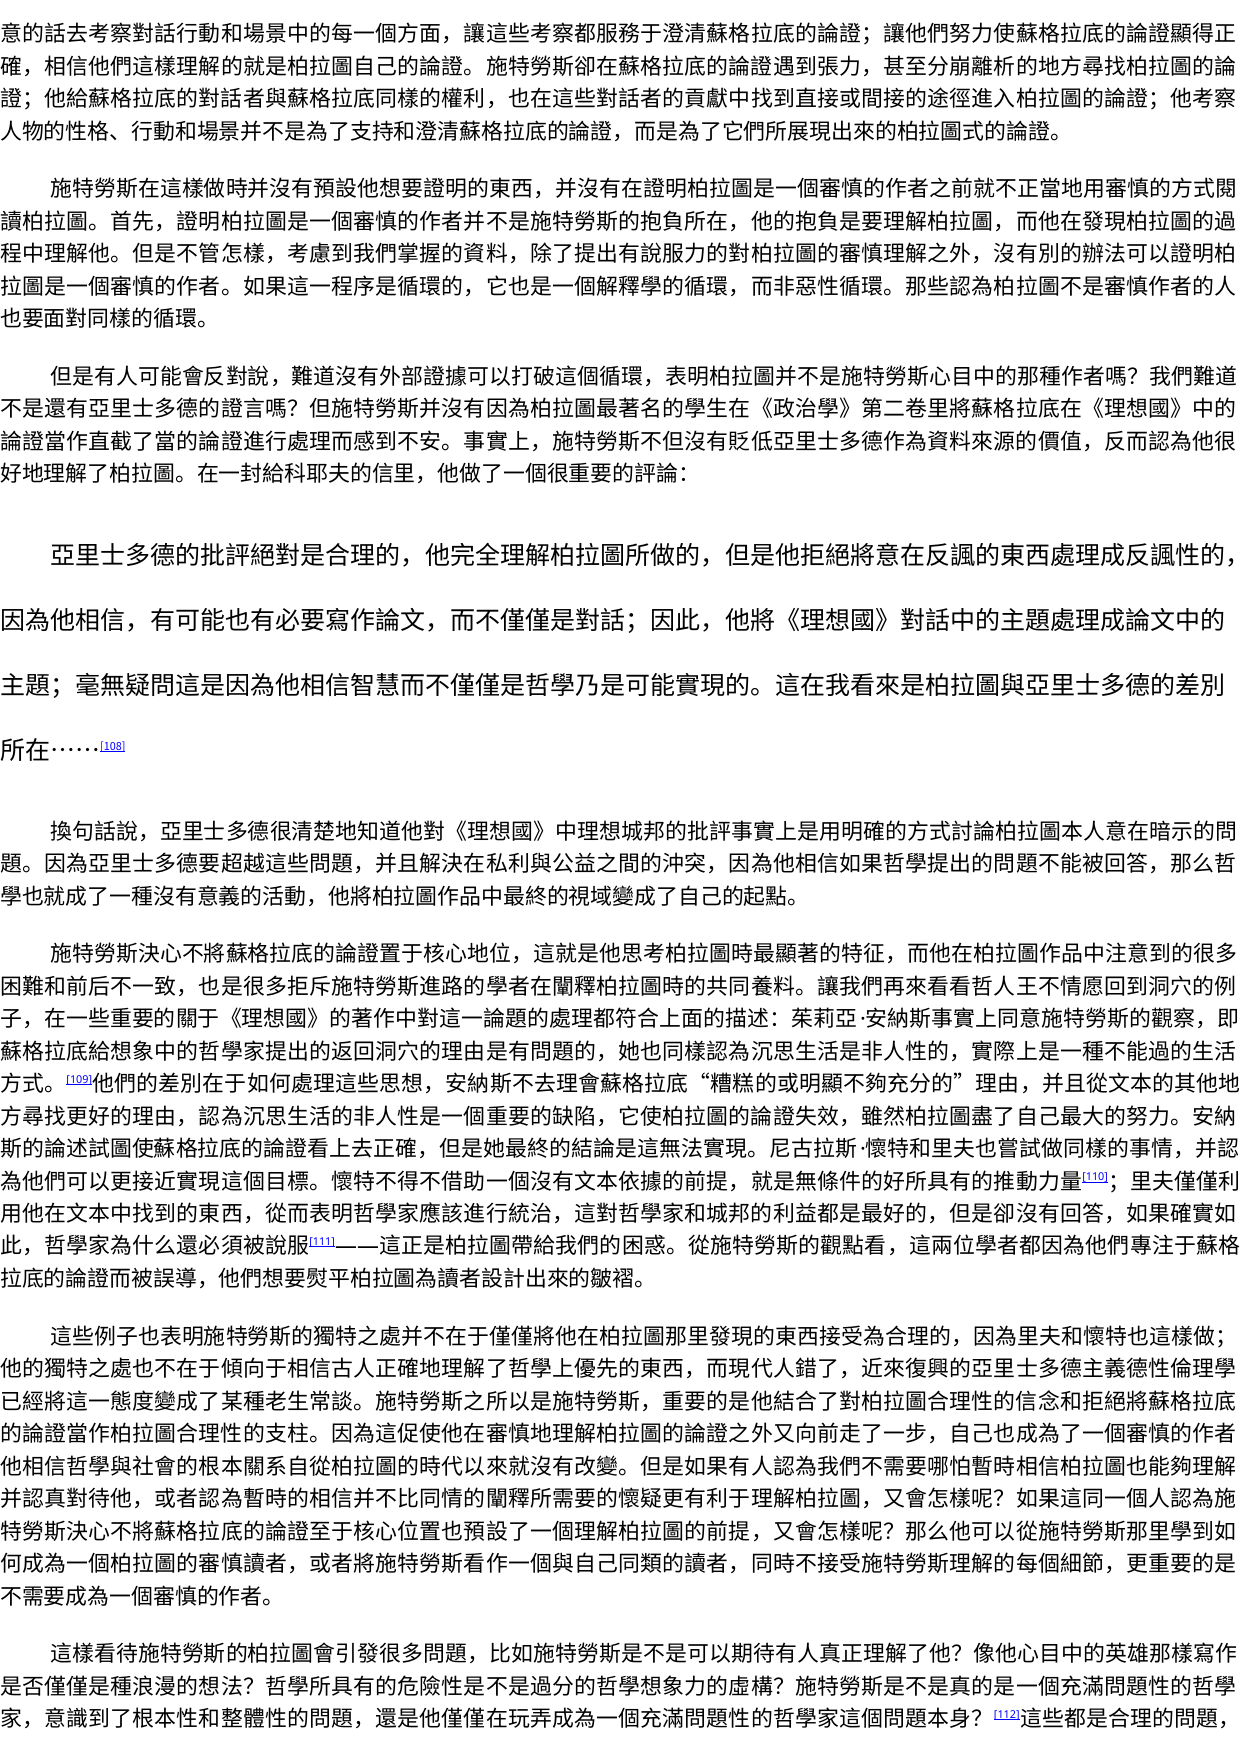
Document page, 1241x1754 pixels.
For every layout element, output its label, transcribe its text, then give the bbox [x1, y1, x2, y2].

text 施特勞斯在這樣做時并沒有預設他想要證明的東西，并沒有在證明柏拉圖是一個審慎的作者之前就不正當地用審慎的方式閱讀柏拉圖。首先，證明柏拉圖是一個審慎的作者并不是施特勞斯的抱負所在，他的抱負是要理解柏拉圖，而他在發現柏拉圖的過程中理解他。但是不管怎樣，考慮到我們掌握的資料，除了提出有說服力的對柏拉圖的審慎理解之外，沒有別的辦法可以證明柏拉圖是一個審慎的作者。如果這一程序是循環的，它也是一個解釋學的循環，而非惡性循環。那些認為柏拉圖不是審慎作者的人也要面對同樣的循環。 [0, 171, 1240, 333]
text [0, 1636, 1240, 1733]
text 亞里士多德的批評絕對是合理的，他完全理解柏拉圖所做的，但是他拒絕將意在反諷的東西處理成反諷性的，因為他相信，有可能也有必要寫作論文，而不僅僅是對話；因此，他將《理想國》對話中的主題處理成論文中的主題；毫無疑問這是因為他相信智慧而不僅僅是哲學乃是可能實現的。這在我看來是柏拉圖與亞里士多德的差別所在……[108] [0, 521, 1240, 781]
text 施特勞斯決心不將蘇格拉底的論證置于核心地位，這就是他思考柏拉圖時最顯著的特征，而他在柏拉圖作品中注意到的很多困難和前后不一致，也是很多拒斥施特勞斯進路的學者在闡釋柏拉圖時的共同養料。讓我們再來看看哲人王不情愿回到洞穴的例子，在一些重要的關于《理想國》的著作中對這一論題的處理都符合上面的描述：茱莉亞·安納斯事實上同意施特勞斯的觀察，即蘇格拉底給想象中的哲學家提出的返回洞穴的理由是有問題的，她也同樣認為沉思生活是非人性的，實際上是一種不能過的生活方式。[109]他們的差別在于如何處理這些思想，安納斯不去理會蘇格拉底“糟糕的或明顯不夠充分的”理由，并且從文本的其他地方尋找更好的理由，認為沉思生活的非人性是一個重要的缺陷，它使柏拉圖的論證失效，雖然柏拉圖盡了自己最大的努力。安納斯的論述試圖使蘇格拉底的論證看上去正確，但是她最終的結論是這無法實現。尼古拉斯·懷特和里夫也嘗試做同樣的事情，并認為他們可以更接近實現這個目標。懷特不得不借助一個沒有文本依據的前提，就是無條件的好所具有的推動力量[110]；里夫僅僅利用他在文本中找到的東西，從而表明哲學家應該進行統治，這對哲學家和城邦的利益都是最好的，但是卻沒有回答，如果確實如此，哲學家為什么還必須被說服[111]——這正是柏拉圖帶給我們的困惑。從施特勞斯的觀點看，這兩位學者都因為他們專注于蘇格拉底的論證而被誤導，他們想要熨平柏拉圖為讀者設計出來的皺褶。 [0, 936, 1240, 1293]
text 但是有人可能會反對說，難道沒有外部證據可以打破這個循環，表明柏拉圖并不是施特勞斯心目中的那種作者嗎？我們難道不是還有亞里士多德的證言嗎？但施特勞斯并沒有因為柏拉圖最著名的學生在《政治學》第二卷里將蘇格拉底在《理想國》中的論證當作直截了當的論證進行處理而感到不安。事實上，施特勞斯不但沒有貶低亞里士多德作為資料來源的價值，反而認為他很好地理解了柏拉圖。在一封給科耶夫的信里，他做了一個很重要的評論： [0, 358, 1240, 488]
text 換句話說，亞里士多德很清楚地知道他對《理想國》中理想城邦的批評事實上是用明確的方式討論柏拉圖本人意在暗示的問題。因為亞里士多德要超越這些問題，并且解決在私利與公益之間的沖突，因為他相信如果哲學提出的問題不能被回答，那么哲學也就成了一種沒有意義的活動，他將柏拉圖作品中最終的視域變成了自己的起點。 [0, 813, 1240, 911]
text 這些例子也表明施特勞斯的獨特之處并不在于僅僅將他在柏拉圖那里發現的東西接受為合理的，因為里夫和懷特也這樣做；他的獨特之處也不在于傾向于相信古人正確地理解了哲學上優先的東西，而現代人錯了，近來復興的亞里士多德主義德性倫理學已經將這一態度變成了某種老生常談。施特勞斯之所以是施特勞斯，重要的是他結合了對柏拉圖合理性的信念和拒絕將蘇格拉底的論證當作柏拉圖合理性的支柱。因為這促使他在審慎地理解柏拉圖的論證之外又向前走了一步，自己也成為了一個審慎的作者，他相信哲學與社會的根本關系自從柏拉圖的時代以來就沒有改變。但是如果有人認為我們不需要哪怕暫時相信柏拉圖也能夠理解并認真對待他，或者認為暫時的相信并不比同情的闡釋所需要的懷疑更有利于理解柏拉圖，又會怎樣呢？如果這同一個人認為施特勞斯決心不將蘇格拉底的論證至于核心位置也預設了一個理解柏拉圖的前提，又會怎樣呢？那么他可以從施特勞斯那里學到如何成為一個柏拉圖的審慎讀者，或者將施特勞斯看作一個與自己同類的讀者，同時不接受施特勞斯理解的每個細節，更重要的是不需要成為一個審慎的作者。 [0, 1318, 1240, 1611]
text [0, 16, 1240, 146]
